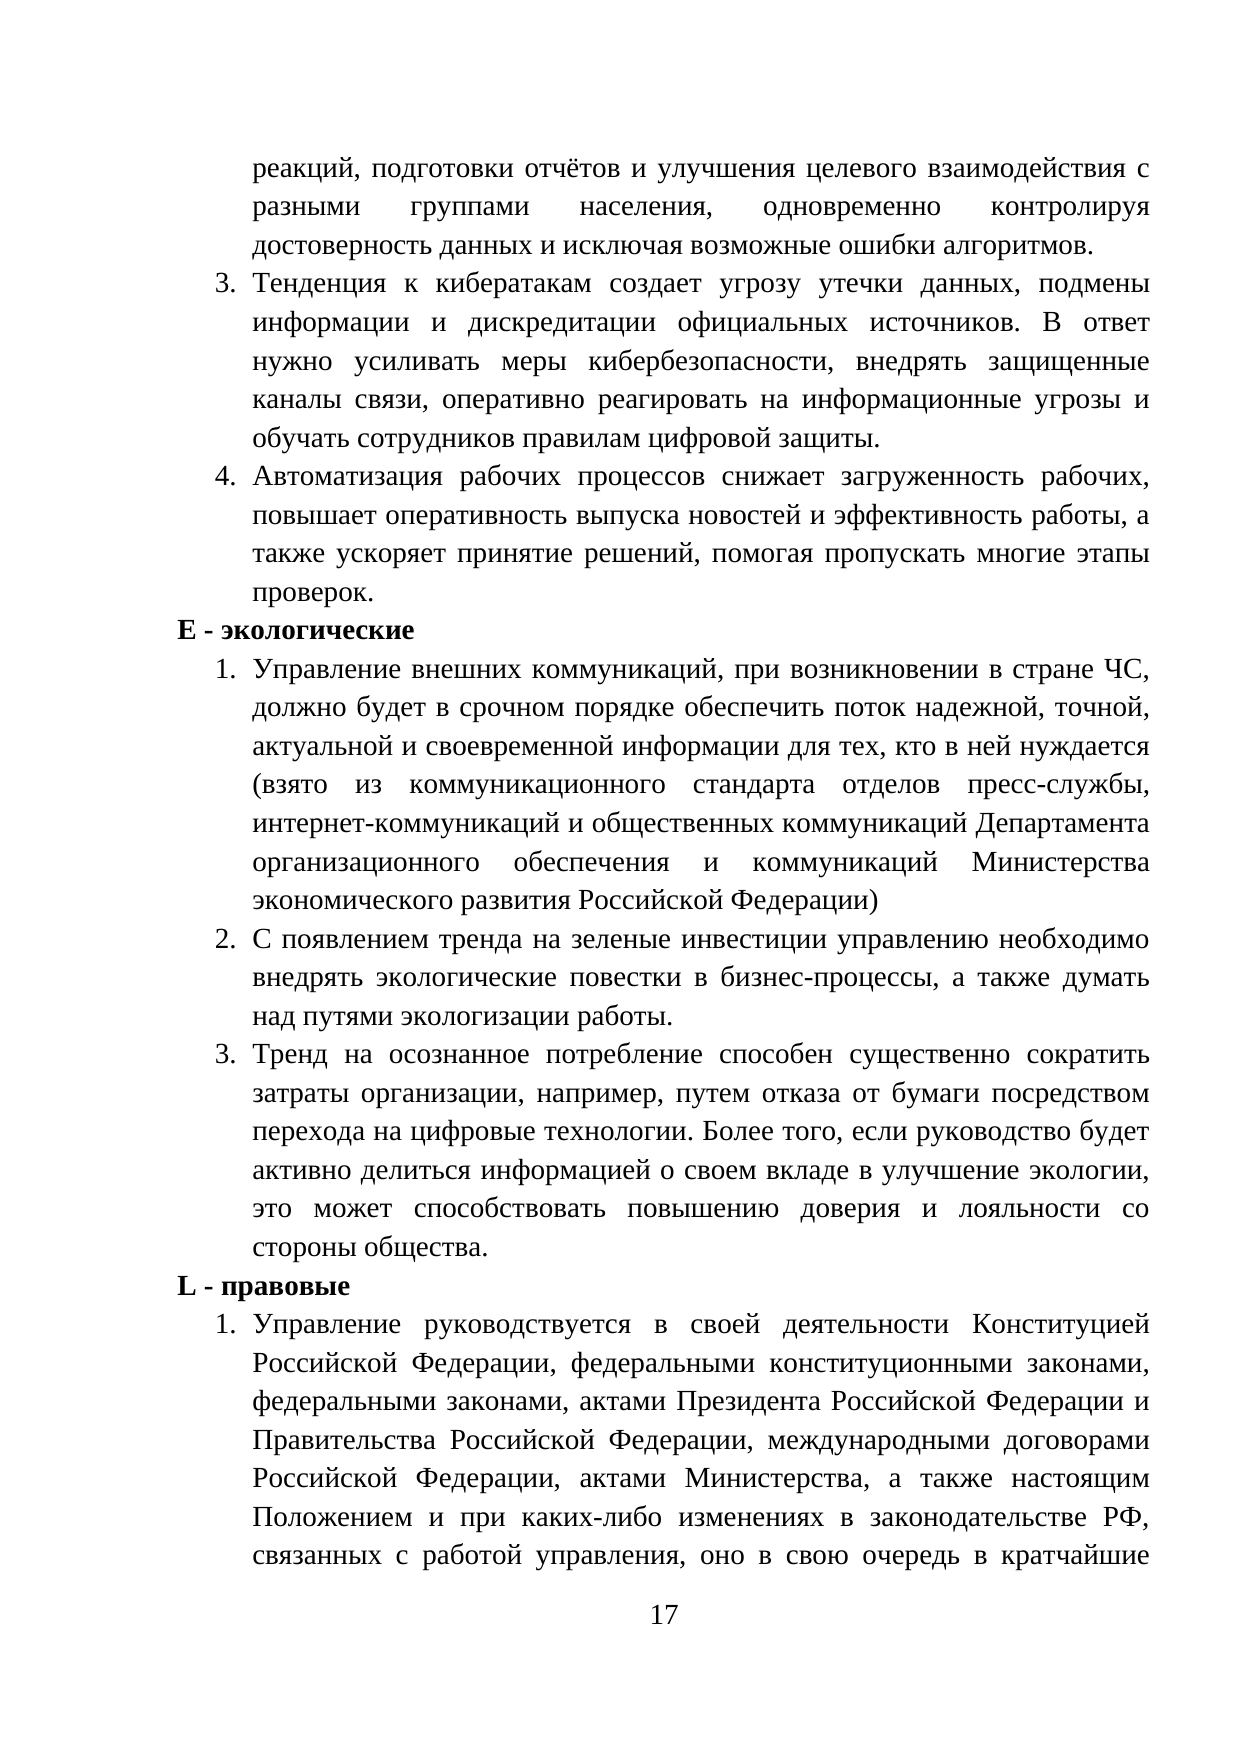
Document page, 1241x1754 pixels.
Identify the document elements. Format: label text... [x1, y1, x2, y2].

list Автоматизация рабочих процессов снижает загруженность рабочих, повышает оперативность выпуска новостей и эффективность работы, а также ускоряет принятие решений, помогая пропускать многие этапы проверок. [214, 458, 1151, 607]
list С появлением тренда на зеленые инвестиции управлению необходимо внедрять экологические повестки в бизнес-процессы, а также думать над путями экологизации работы. [214, 921, 1151, 1031]
text L - правовые [177, 1268, 1151, 1301]
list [214, 1306, 1151, 1571]
list Тренд на осознанное потребление способен существенно сократить затраты организации, например, путем отказа от бумаги посредством перехода на цифровые технологии. Более того, если руководство будет активно делиться информацией о своем вкладе в улучшение экологии, это может способствовать повышению доверия и лояльности со стороны общества. [214, 1036, 1151, 1263]
text E - экологические [177, 612, 1151, 646]
list Управление внешних коммуникаций, при возникновении в стране ЧС, должно будет в срочном порядке обеспечить поток надежной, точной, актуальной и своевременной информации для тех, кто в ней нуждается (взято из коммуникационного стандарта отделов пресс-службы, интернет-коммуникаций и общественных коммуникаций Департамента организационного обеспечения и коммуникаций Министерства экономического развития Российской Федерации) [214, 651, 1151, 916]
list Тенденция к кибератакам создает угрозу утечки данных, подмены информации и дискредитации официальных источников. В ответ нужно усиливать меры кибербезопасности, внедрять защищенные каналы связи, оперативно реагировать на информационные угрозы и обучать сотрудников правилам цифровой защиты. [214, 266, 1151, 453]
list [214, 150, 1151, 261]
